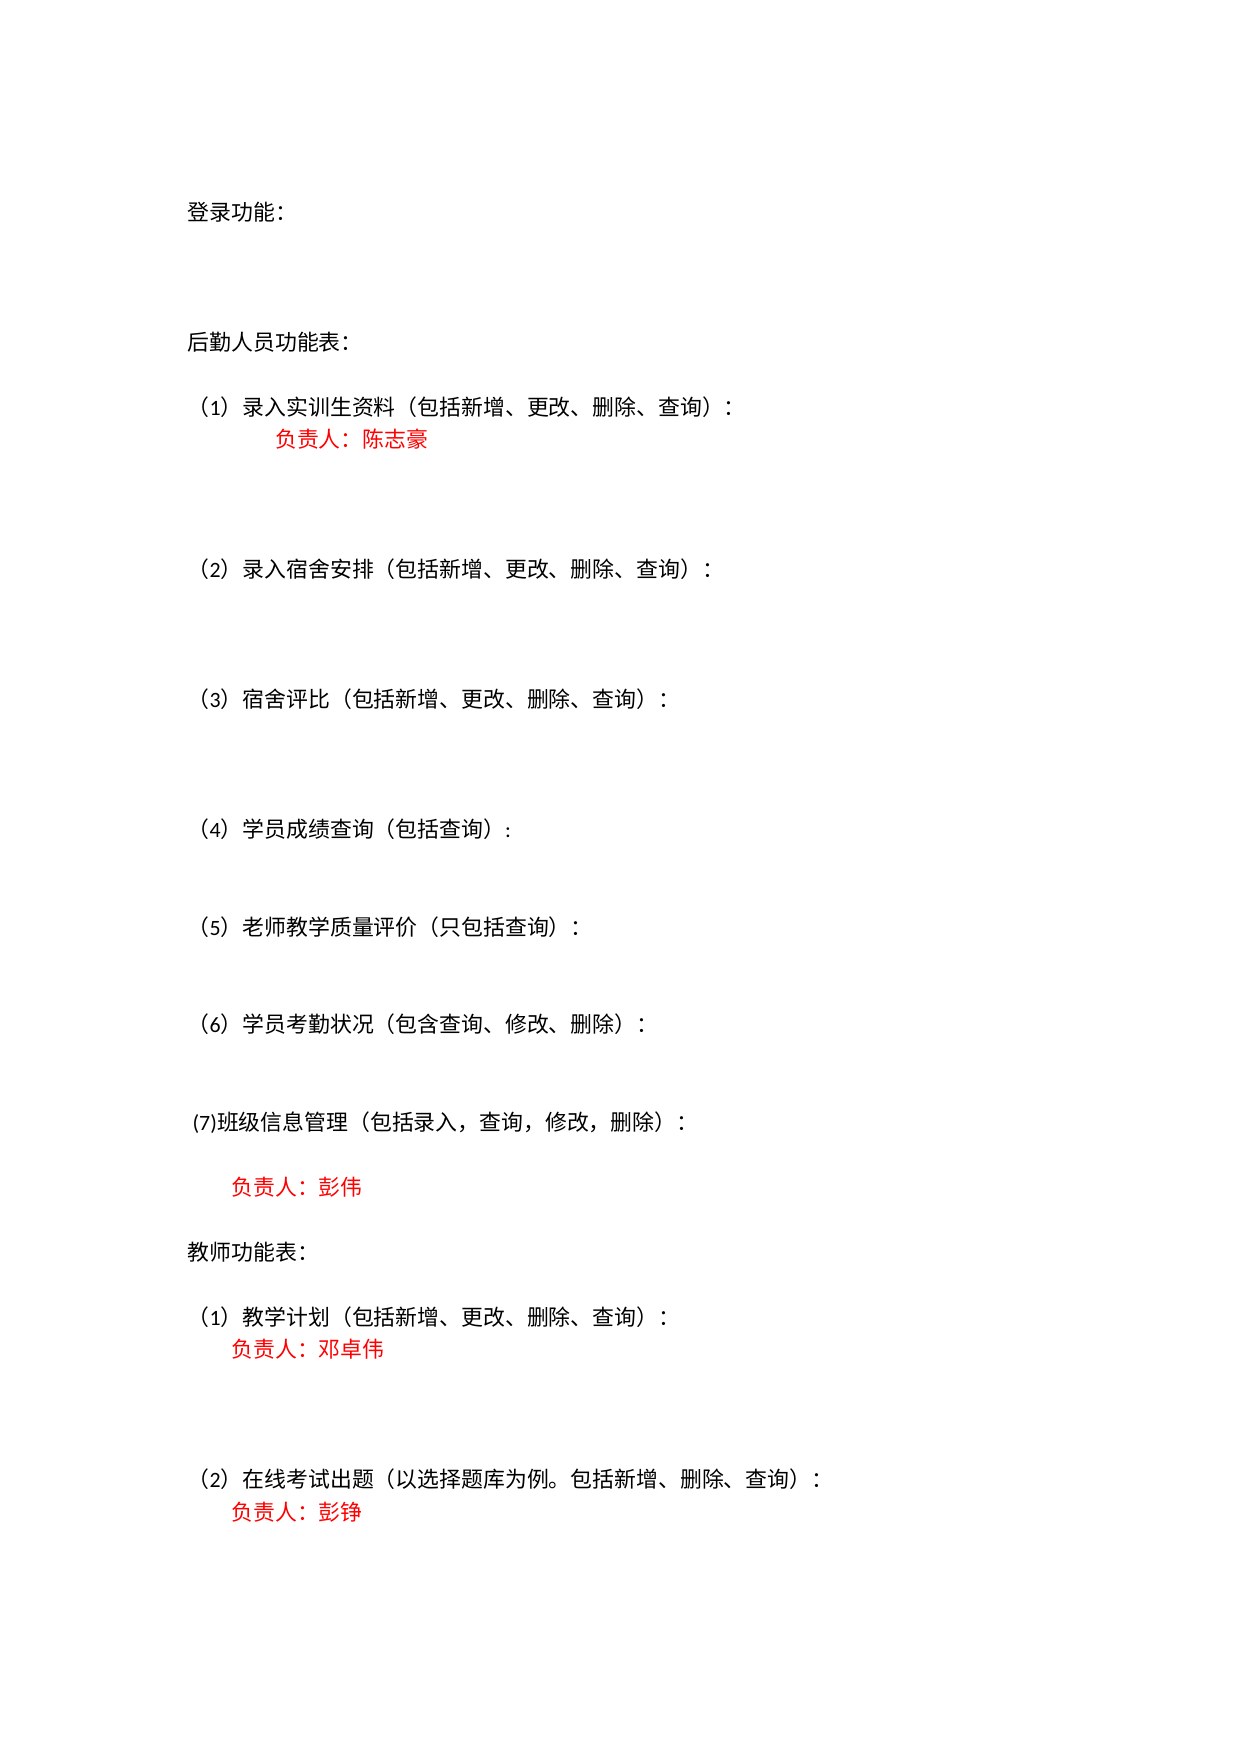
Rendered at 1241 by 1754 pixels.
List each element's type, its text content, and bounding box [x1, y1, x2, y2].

text 负责人：彭铮 [187, 1494, 1053, 1527]
text (7)班级信息管理（包括录入，查询，修改，删除）： [187, 1104, 1053, 1137]
text （2）在线考试出题（以选择题库为例。包括新增、删除、查询）： [187, 1462, 1053, 1494]
text 登录功能： [187, 194, 1053, 227]
text 负责人：彭伟 [187, 1169, 1053, 1202]
text （5）老师教学质量评价（只包括查询）： [187, 909, 1053, 942]
text 负责人：陈志豪 [187, 422, 1053, 454]
text 教师功能表： [187, 1234, 1053, 1267]
text 后勤人员功能表： [187, 324, 1053, 357]
text （6）学员考勤状况（包含查询、修改、删除）： [187, 1007, 1053, 1039]
text （4）学员成绩查询（包括查询）: [187, 812, 1053, 844]
text 负责人：邓卓伟 [187, 1332, 1053, 1364]
text （1）录入实训生资料（包括新增、更改、删除、查询）： [187, 389, 1053, 422]
text （1）教学计划（包括新增、更改、删除、查询）： [187, 1299, 1053, 1332]
text （2）录入宿舍安排（包括新增、更改、删除、查询）： [187, 552, 1053, 584]
text （3）宿舍评比（包括新增、更改、删除、查询）： [187, 682, 1053, 714]
